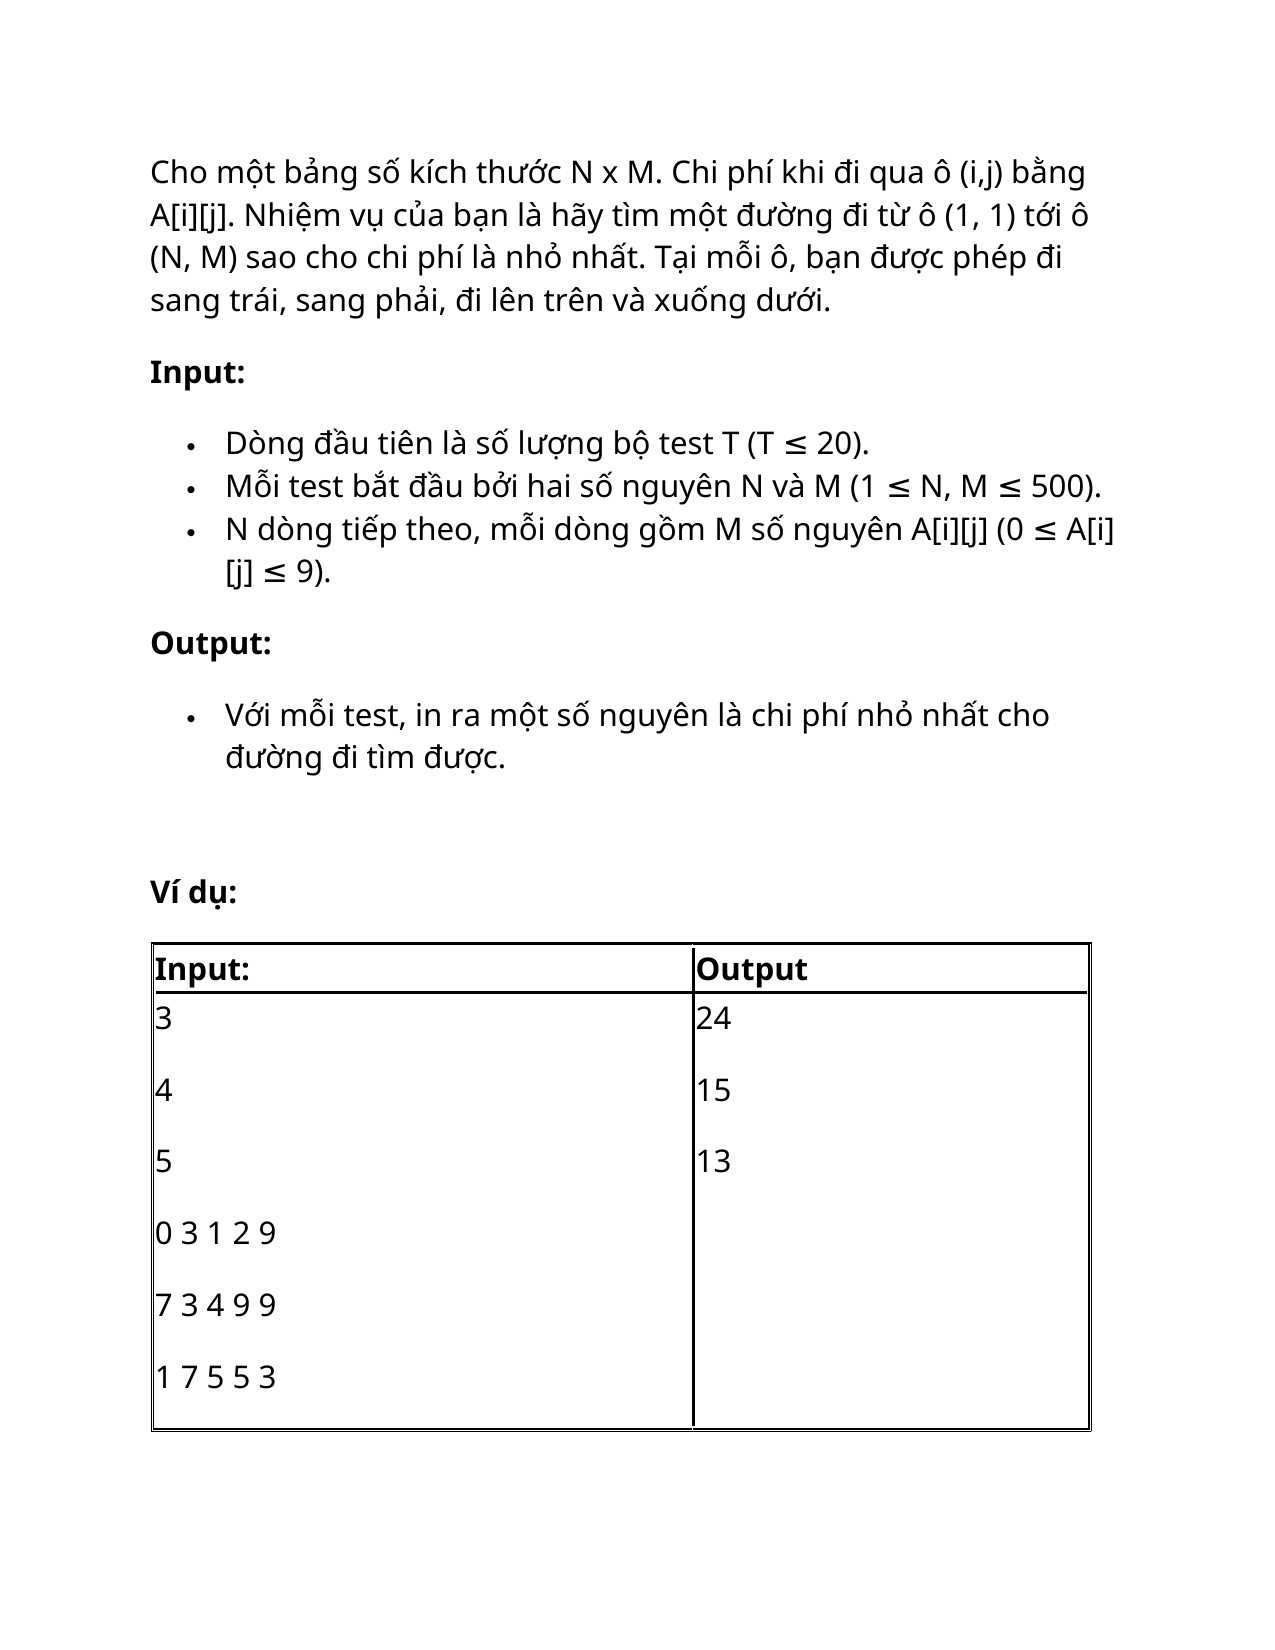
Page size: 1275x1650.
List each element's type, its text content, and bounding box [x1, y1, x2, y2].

table_header Input: [154, 944, 693, 991]
table_cell 24 15 13 [693, 991, 1088, 1428]
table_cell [154, 991, 693, 1428]
list N dòng tiếp theo, mỗi dòng gồm M số nguyên A[i][j] (0 ≤ A[i][j] ≤ 9). [187, 507, 1125, 592]
list Mỗi test bắt đầu bởi hai số nguyên N và M (1 ≤ N, M ≤ 500). [187, 464, 1125, 507]
text Output: [150, 621, 1125, 663]
list Với mỗi test, in ra một số nguyên là chi phí nhỏ nhất cho đường đi tìm được. [187, 693, 1125, 778]
list Dòng đầu tiên là số lượng bộ test T (T ≤ 20). [187, 421, 1125, 464]
table_header Output [693, 945, 1088, 991]
text Ví dụ: [150, 870, 1125, 913]
text Cho một bảng số kích thước N x M. Chi phí khi đi qua ô (i,j) bằng A[i][j]. Nhiệm vụ của bạn là hãy tìm một đường đi từ ô (1, 1) tới ô (N, M) sao cho chi phí là nhỏ nhất. Tại mỗi ô, bạn được phép đi sang trái, sang phải, đi lên trên và xuống dưới. [150, 150, 1125, 320]
text Input: [150, 349, 1125, 392]
